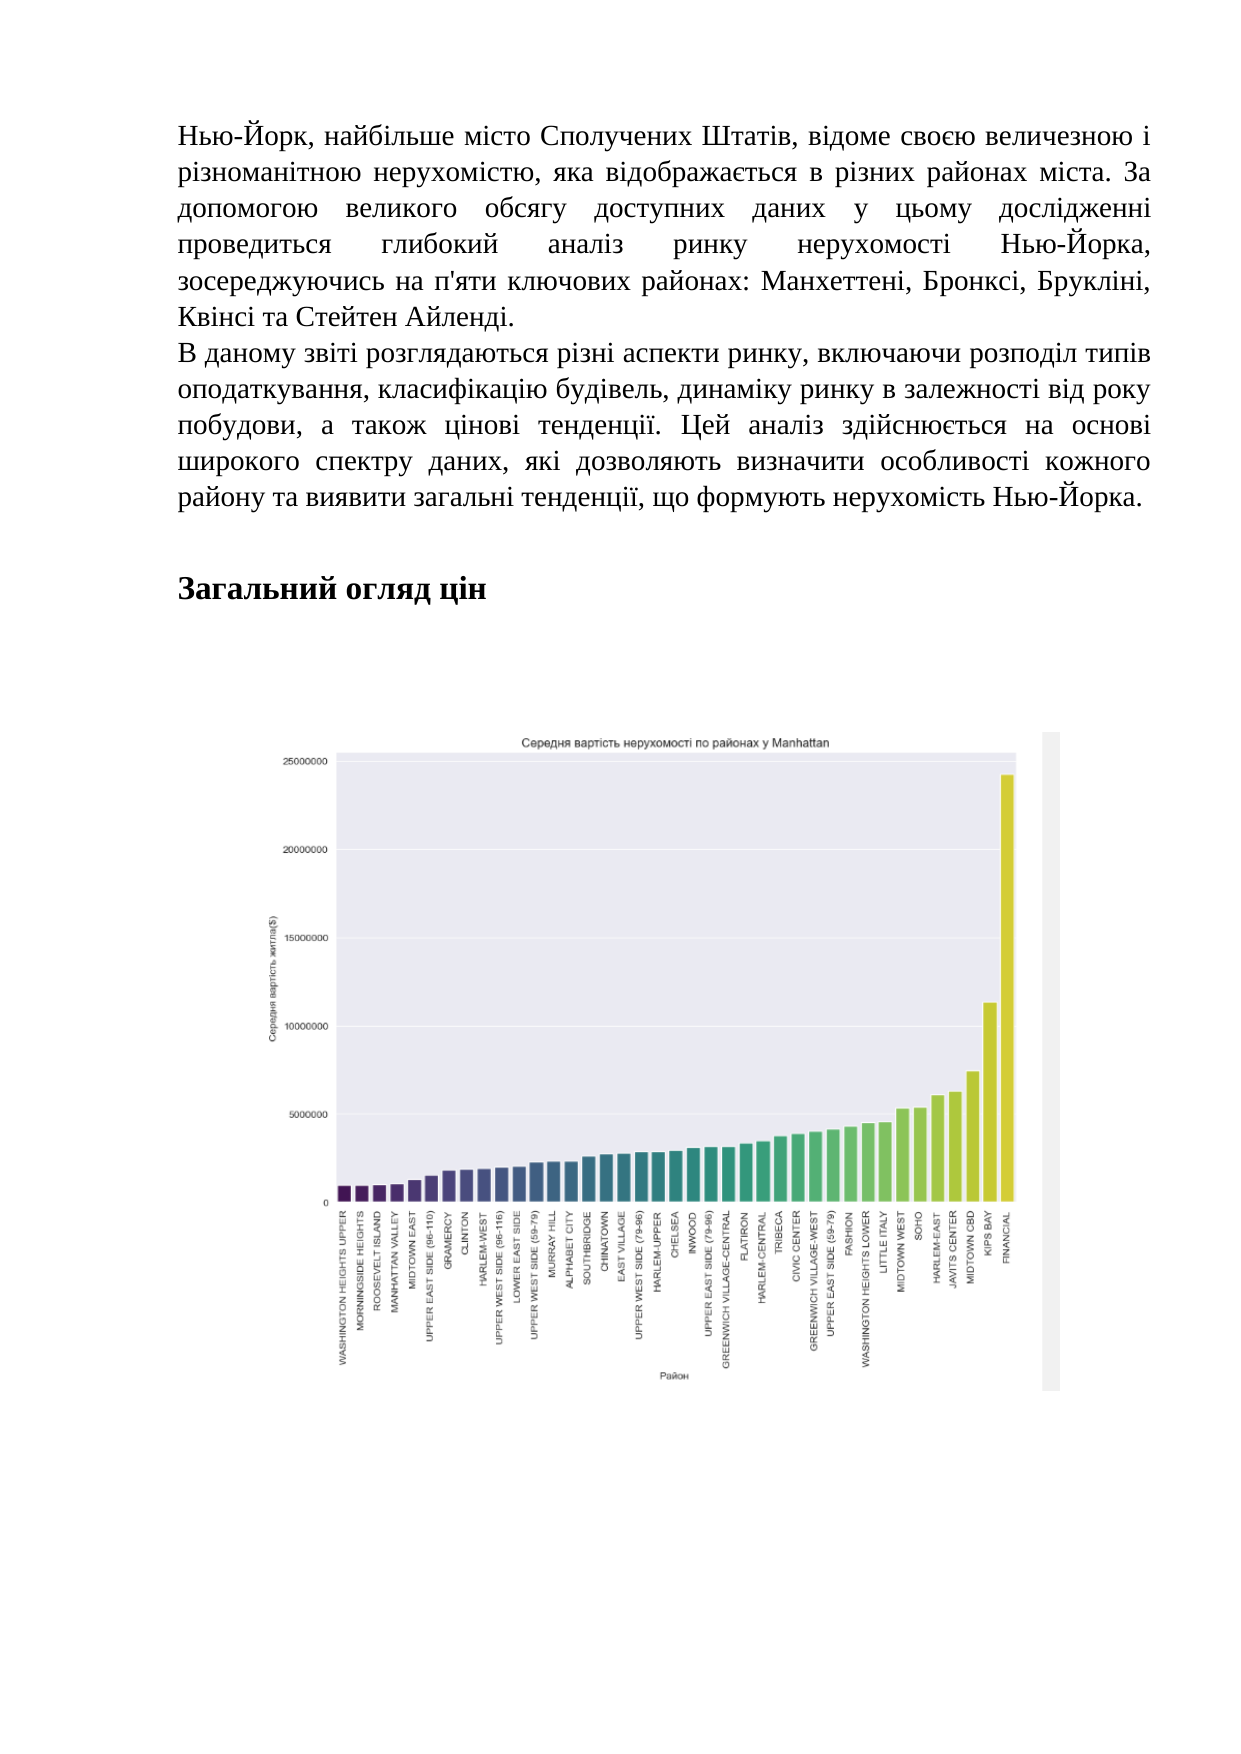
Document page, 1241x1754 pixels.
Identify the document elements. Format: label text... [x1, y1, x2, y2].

text Нью-Йорк, найбільше місто Сполучених Штатів, відоме своєю величезною і різноманітною нерухомістю, яка відображається в різних районах міста. За допомогою великого обсягу доступних даних у цьому дослідженні проведиться глибокий аналіз ринку нерухомості Нью-Йорка, зосереджуючись на п'яти ключових районах: Манхеттені, Бронксі, Брукліні, Квінсі та Стейтен Айленді. [177, 118, 1152, 332]
picture [268, 732, 1060, 1391]
text В даному звіті розглядаються різні аспекти ринку, включаючи розподіл типів оподаткування, класифікацію будівель, динаміку ринку в залежності від року побудови, а також цінові тенденції. Цей аналіз здійснюється на основі широкого спектру даних, які дозволяють визначити особливості кожного району та виявити загальні тенденції, що формують нерухомість Нью-Йорка. [177, 335, 1152, 513]
text Загальний огляд цін [177, 568, 1152, 607]
